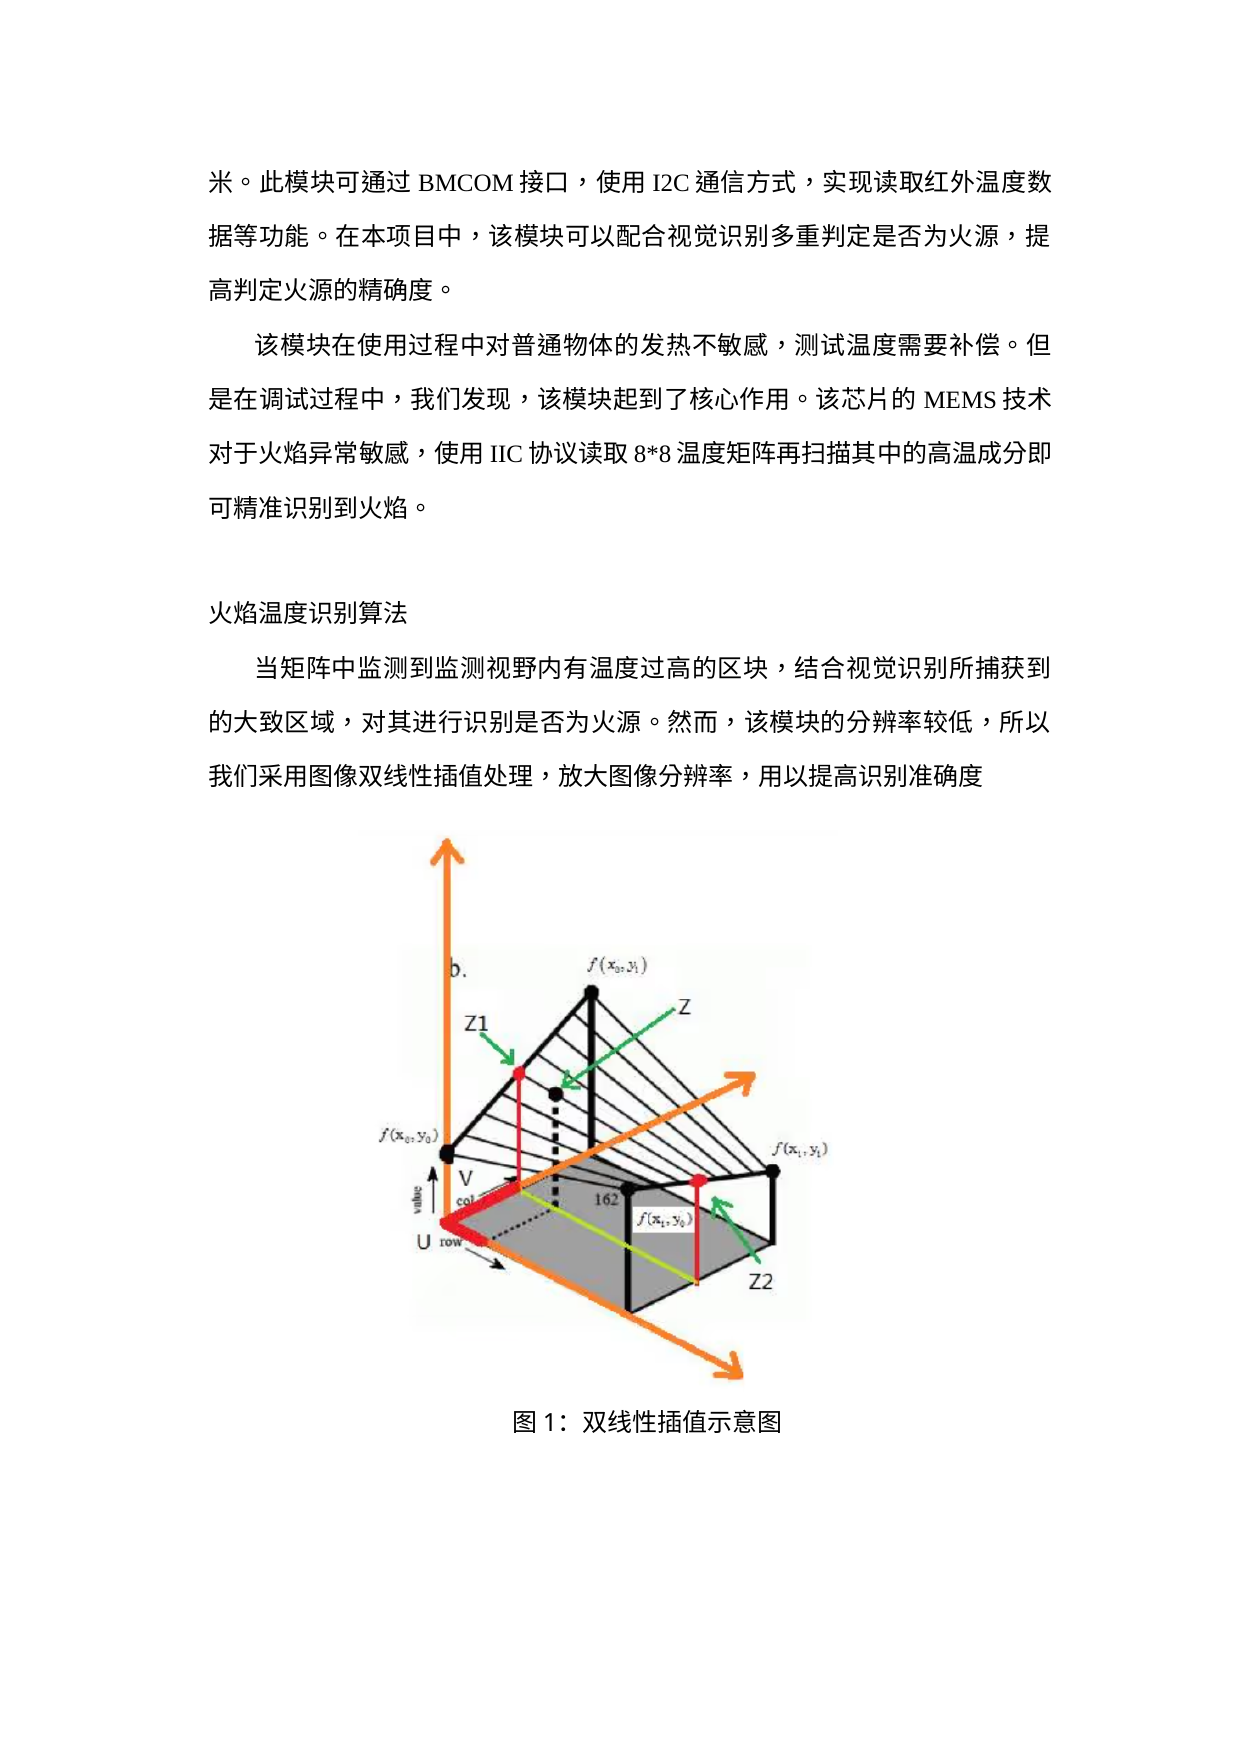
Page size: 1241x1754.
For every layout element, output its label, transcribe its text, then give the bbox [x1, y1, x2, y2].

text 该模块在使用过程中对普通物体的发热不敏感，测试温度需要补偿。但是在调试过程中，我们发现，该模块起到了核心作用。该芯片的MEMS技术对于火焰异常敏感，使用IIC协议读取8*8温度矩阵再扫描其中的高温成分即可精准识别到火焰。 [208, 325, 1053, 524]
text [208, 162, 1053, 307]
text 当矩阵中监测到监测视野内有温度过高的区块，结合视觉识别所捕获到的大致区域，对其进行识别是否为火源。然而，该模块的分辨率较低，所以我们采用图像双线性插值处理，放大图像分辨率，用以提高识别准确度 [208, 648, 1053, 793]
text 火焰温度识别算法 [208, 594, 1053, 630]
picture [358, 830, 838, 1394]
